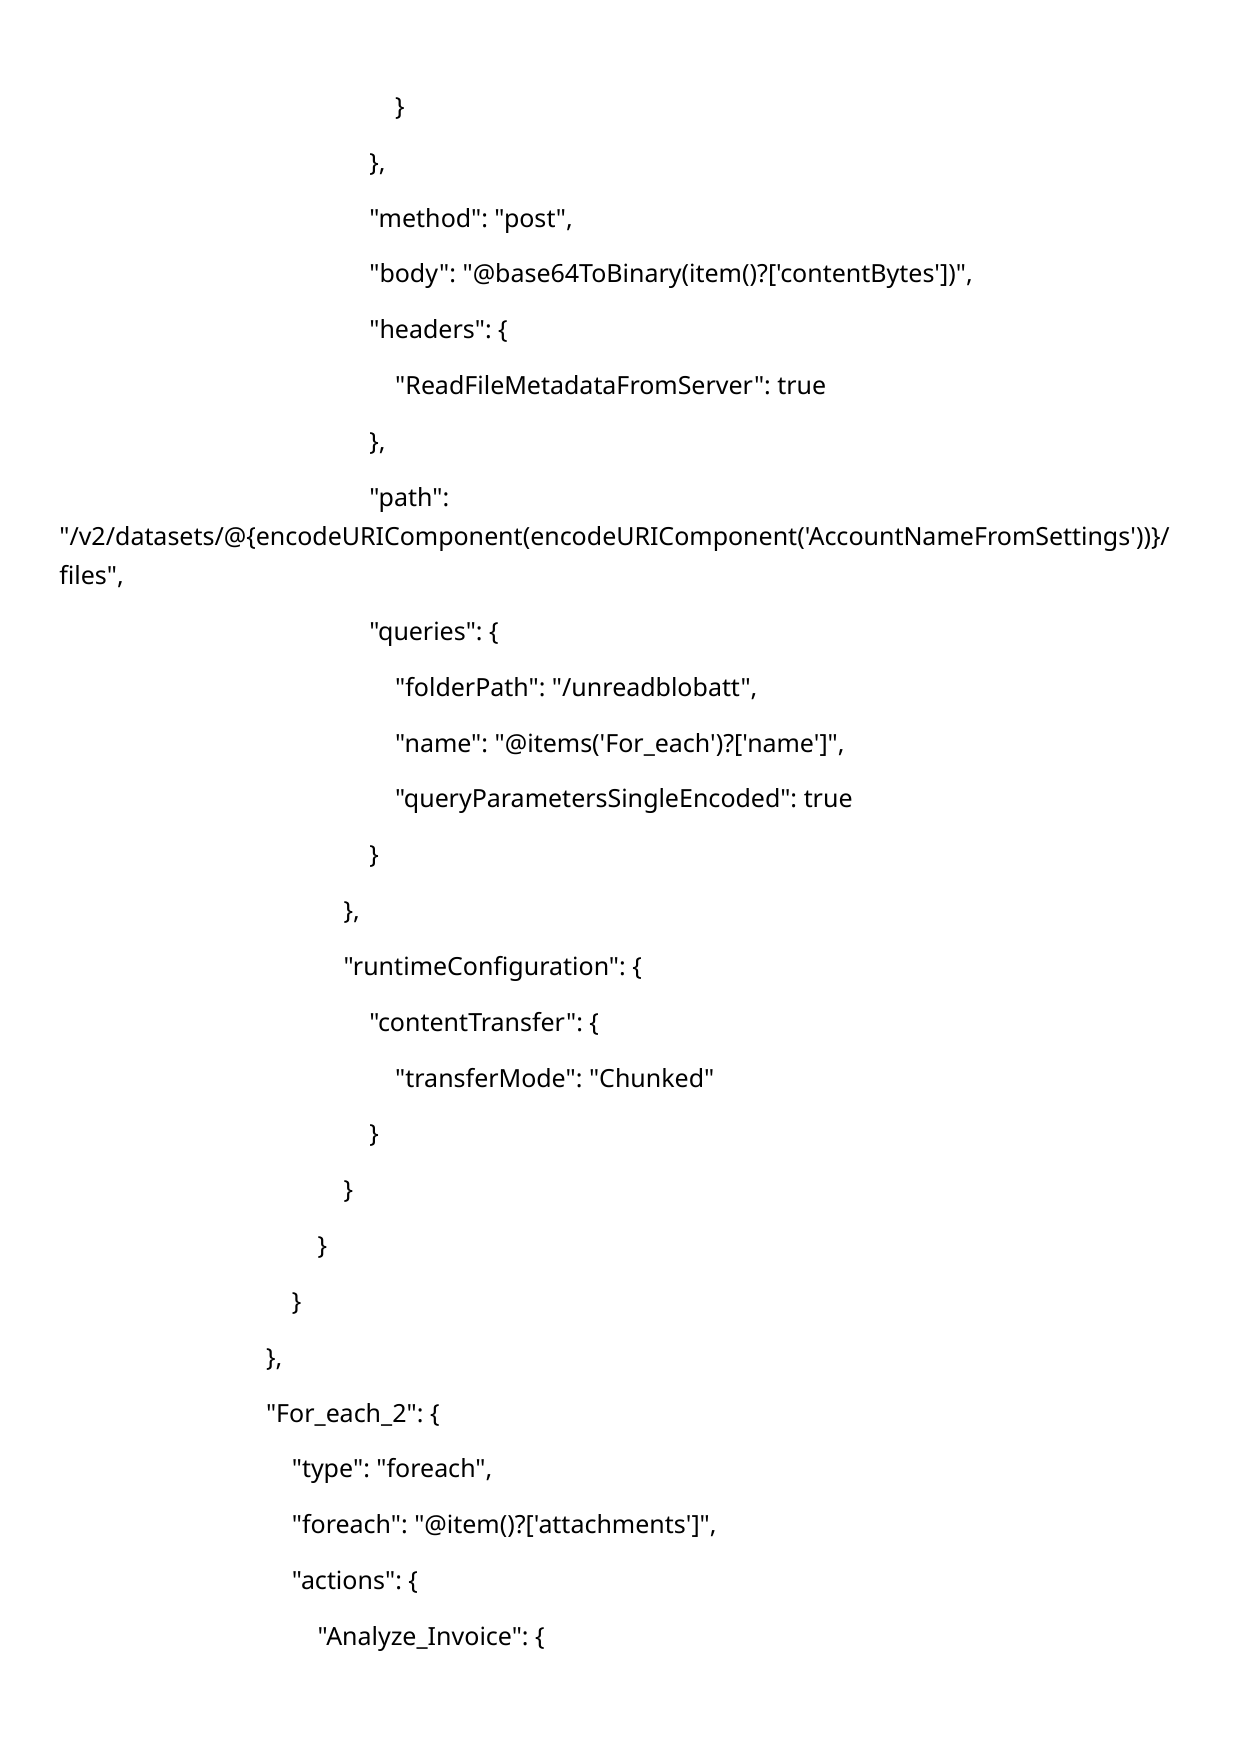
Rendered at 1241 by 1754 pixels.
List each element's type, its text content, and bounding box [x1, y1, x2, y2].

text }, [59, 144, 1181, 178]
text }, [59, 424, 1181, 458]
text "path": "/v2/datasets/@{encodeURIComponent(encodeURIComponent('AccountNameFromSettings'))}/files", [59, 479, 1181, 592]
text "ReadFileMetadataFromServer": true [59, 368, 1181, 402]
text "For_each_2": { [59, 1395, 1181, 1429]
text } [59, 837, 1181, 871]
text }, [59, 893, 1181, 927]
text "transferMode": "Chunked" [59, 1060, 1181, 1094]
text "name": "@items('For_each')?['name']", [59, 725, 1181, 759]
text "runtimeConfiguration": { [59, 949, 1181, 983]
text "body": "@base64ToBinary(item()?['contentBytes'])", [59, 256, 1181, 290]
text "queries": { [59, 614, 1181, 648]
text "queryParametersSingleEncoded": true [59, 781, 1181, 815]
text "method": "post", [59, 200, 1181, 234]
text } [59, 1116, 1181, 1150]
text }, [59, 1339, 1181, 1373]
text "actions": { [59, 1563, 1181, 1597]
text "contentTransfer": { [59, 1004, 1181, 1038]
text "headers": { [59, 312, 1181, 346]
text } [59, 1228, 1181, 1262]
text } [59, 89, 1181, 123]
text "foreach": "@item()?['attachments']", [59, 1507, 1181, 1541]
text "folderPath": "/unreadblobatt", [59, 669, 1181, 703]
text } [59, 1284, 1181, 1318]
text "Analyze_Invoice": { [59, 1619, 1181, 1653]
text "type": "foreach", [59, 1451, 1181, 1485]
text } [59, 1172, 1181, 1206]
